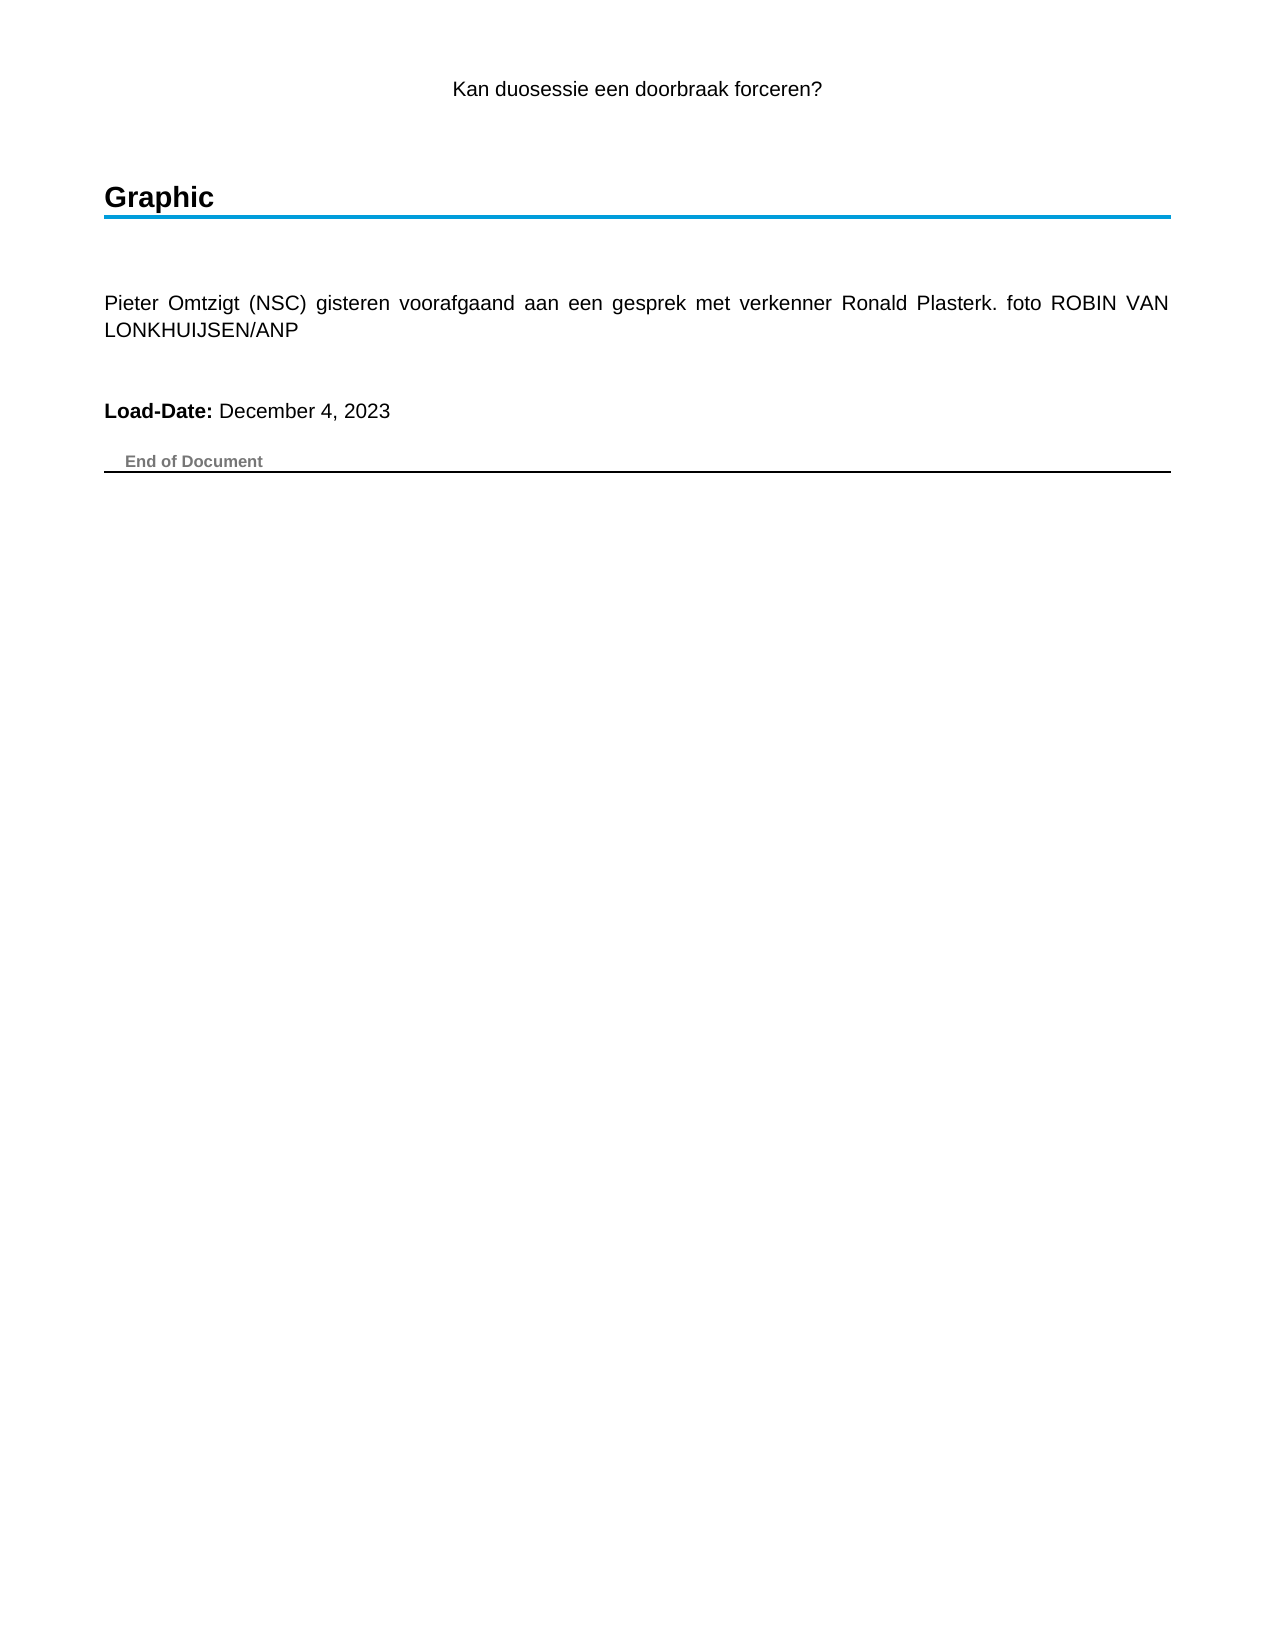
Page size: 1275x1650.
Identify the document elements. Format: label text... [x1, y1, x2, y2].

text Graphic [104, 142, 1171, 213]
text End of Document [125, 452, 1171, 471]
text Pieter Omtzigt (NSC) gisteren voorafgaand aan een gesprek met verkenner Ronald Plasterk. foto ROBIN VAN LONKHUIJSEN/ANP [104, 288, 1171, 342]
text Load-Date: December 4, 2023 [104, 367, 1171, 423]
